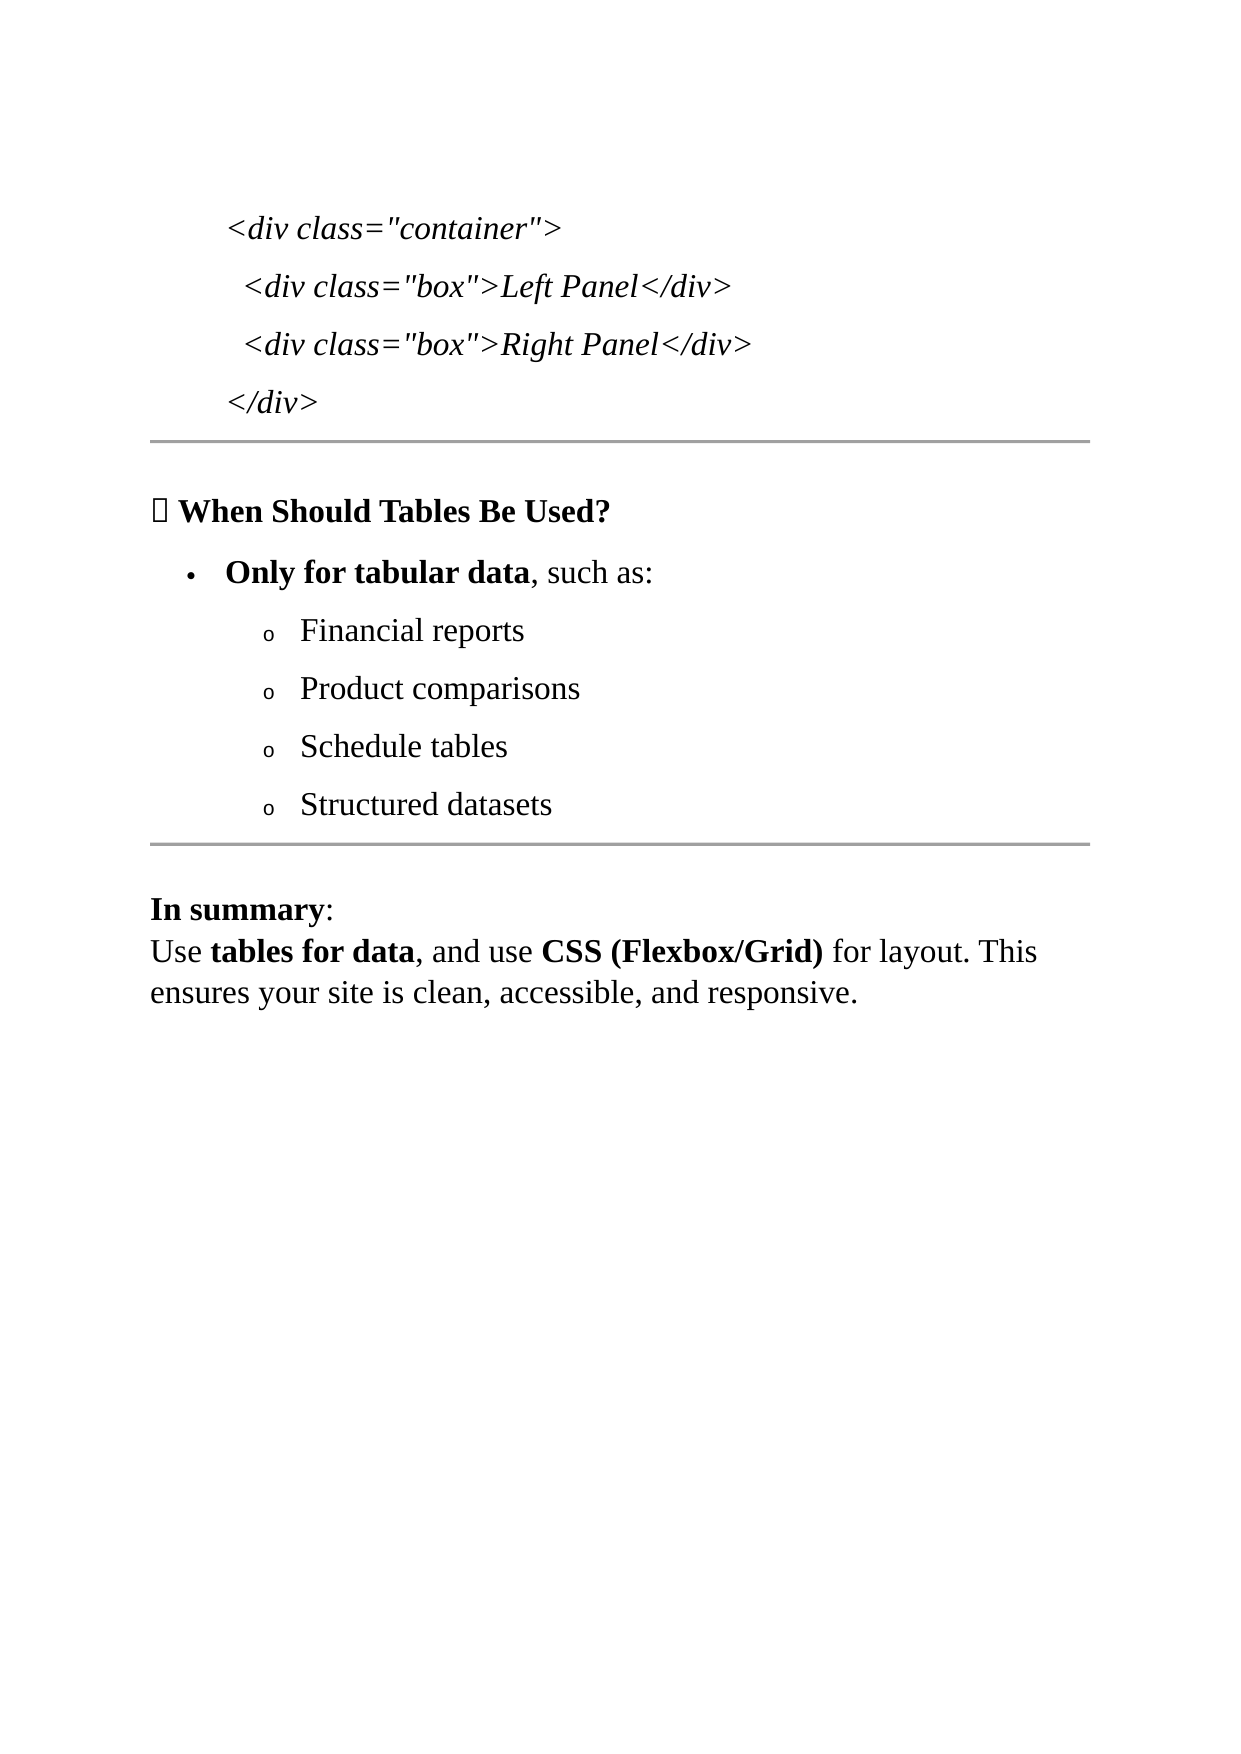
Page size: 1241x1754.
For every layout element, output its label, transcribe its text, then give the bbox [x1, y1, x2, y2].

text <div class="box">Right Panel</div> [225, 324, 1090, 362]
list Structured datasets [262, 785, 1090, 823]
list Only for tabular data, such as: [187, 553, 1090, 591]
list Financial reports [262, 611, 1090, 649]
list Product comparisons [262, 669, 1090, 707]
text In summary: Use tables for data, and use CSS (Flexbox/Grid) for layout. This ensures your site is clean, accessible, and responsive. [150, 889, 1090, 1011]
text <div class="container"> [225, 208, 1090, 246]
text <div class="box">Left Panel</div> [225, 266, 1090, 304]
list Schedule tables [262, 727, 1090, 765]
text 📌 When Should Tables Be Used? [150, 487, 1090, 532]
text </div> [225, 382, 1090, 420]
